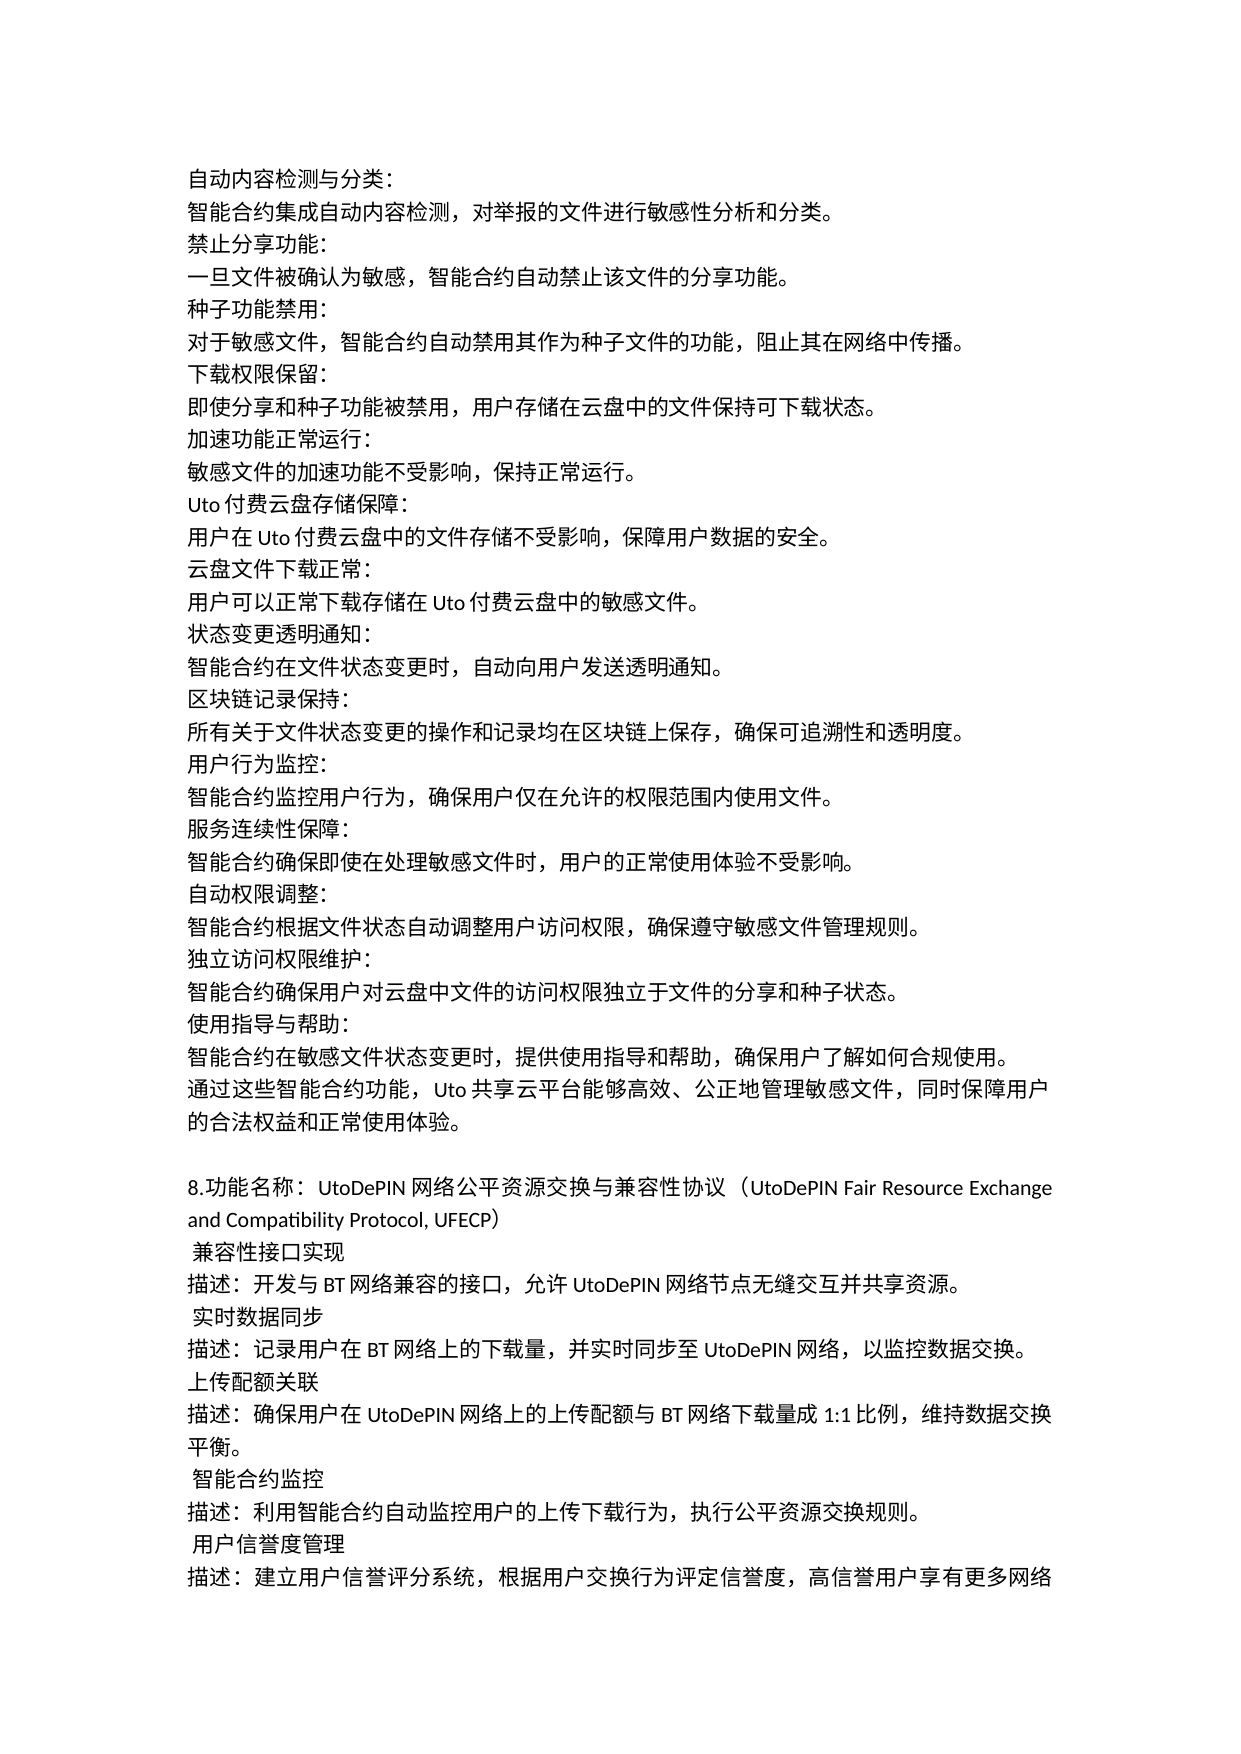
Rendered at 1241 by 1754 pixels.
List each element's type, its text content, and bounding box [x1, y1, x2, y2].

text 描述：确保用户在UtoDePIN网络上的上传配额与BT网络下载量成1:1比例，维持数据交换平衡。 [187, 1397, 1053, 1462]
text 兼容性接口实现 [187, 1234, 1053, 1267]
text 智能合约确保用户对云盘中文件的访问权限独立于文件的分享和种子状态。 [187, 974, 1053, 1007]
text 用户行为监控： [187, 747, 1053, 779]
text 一旦文件被确认为敏感，智能合约自动禁止该文件的分享功能。 [187, 259, 1053, 292]
text 实时数据同步 [187, 1299, 1053, 1332]
text 智能合约集成自动内容检测，对举报的文件进行敏感性分析和分类。 [187, 194, 1053, 227]
text 敏感文件的加速功能不受影响，保持正常运行。 [187, 454, 1053, 487]
text 即使分享和种子功能被禁用，用户存储在云盘中的文件保持可下载状态。 [187, 389, 1053, 422]
text 服务连续性保障： [187, 812, 1053, 844]
text 对于敏感文件，智能合约自动禁用其作为种子文件的功能，阻止其在网络中传播。 [187, 324, 1053, 357]
text 云盘文件下载正常： [187, 552, 1053, 584]
text 加速功能正常运行： [187, 422, 1053, 454]
text 用户信誉度管理 [187, 1527, 1053, 1559]
text 下载权限保留： [187, 357, 1053, 389]
text 用户可以正常下载存储在Uto付费云盘中的敏感文件。 [187, 584, 1053, 617]
text 8.功能名称：UtoDePIN网络公平资源交换与兼容性协议（UtoDePIN Fair Resource Exchange and Compatibility Protocol, UFECP） [187, 1169, 1053, 1234]
text 种子功能禁用： [187, 292, 1053, 324]
text 智能合约在敏感文件状态变更时，提供使用指导和帮助，确保用户了解如何合规使用。 [187, 1039, 1053, 1072]
text 区块链记录保持： [187, 682, 1053, 714]
text 描述：利用智能合约自动监控用户的上传下载行为，执行公平资源交换规则。 [187, 1494, 1053, 1527]
text 上传配额关联 [187, 1364, 1053, 1397]
text 智能合约根据文件状态自动调整用户访问权限，确保遵守敏感文件管理规则。 [187, 909, 1053, 942]
text 描述：记录用户在BT网络上的下载量，并实时同步至UtoDePIN网络，以监控数据交换。 [187, 1332, 1053, 1364]
text 描述：开发与BT网络兼容的接口，允许UtoDePIN网络节点无缝交互并共享资源。 [187, 1267, 1053, 1299]
text 智能合约确保即使在处理敏感文件时，用户的正常使用体验不受影响。 [187, 844, 1053, 877]
text 通过这些智能合约功能，Uto共享云平台能够高效、公正地管理敏感文件，同时保障用户的合法权益和正常使用体验。 [187, 1072, 1053, 1137]
text 智能合约在文件状态变更时，自动向用户发送透明通知。 [187, 649, 1053, 682]
text 状态变更透明通知： [187, 617, 1053, 649]
text 智能合约监控 [187, 1462, 1053, 1494]
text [187, 1559, 1053, 1592]
text 禁止分享功能： [187, 227, 1053, 259]
text 用户在Uto付费云盘中的文件存储不受影响，保障用户数据的安全。 [187, 519, 1053, 552]
text 自动内容检测与分类： [187, 162, 1053, 194]
text 自动权限调整： [187, 877, 1053, 909]
text 使用指导与帮助： [187, 1007, 1053, 1039]
text 智能合约监控用户行为，确保用户仅在允许的权限范围内使用文件。 [187, 779, 1053, 812]
text 独立访问权限维护： [187, 942, 1053, 974]
text Uto付费云盘存储保障： [187, 487, 1053, 519]
text 所有关于文件状态变更的操作和记录均在区块链上保存，确保可追溯性和透明度。 [187, 714, 1053, 747]
